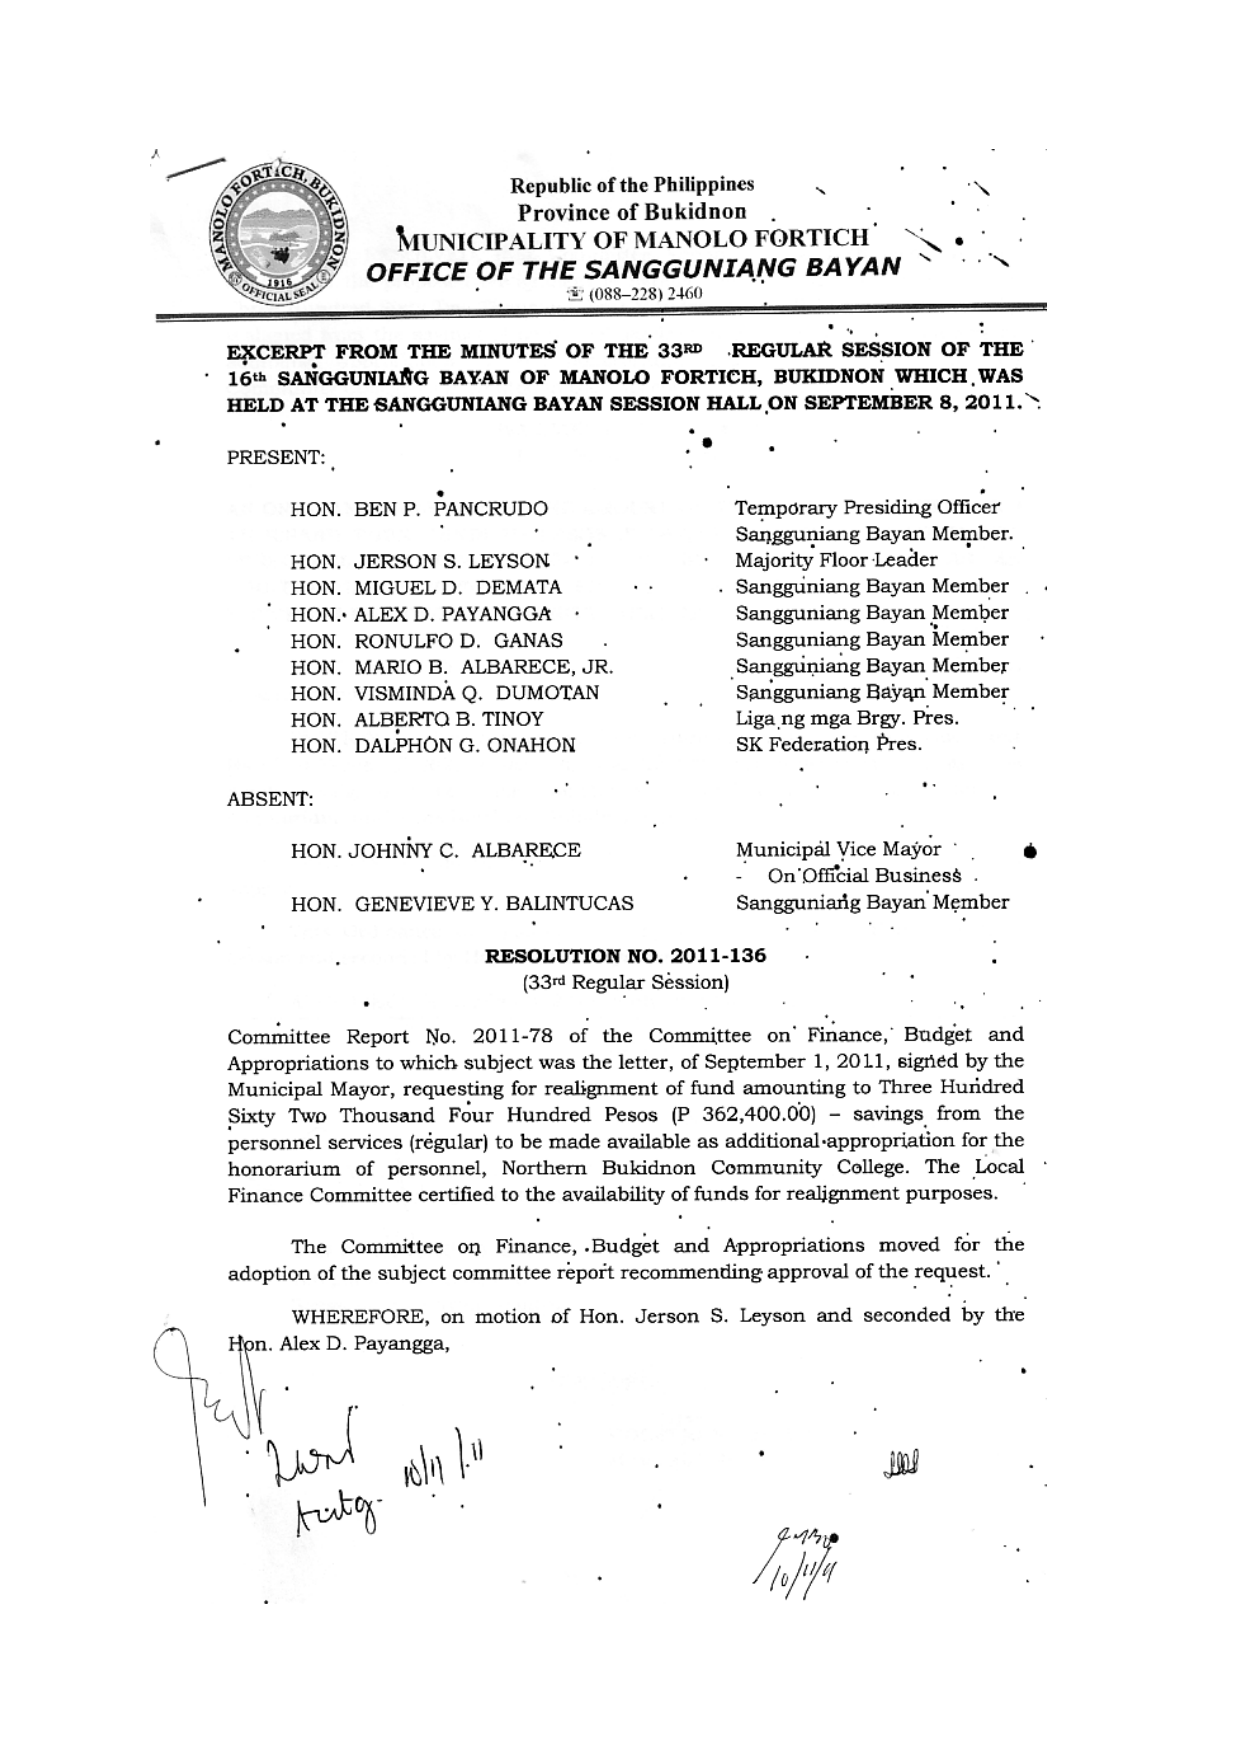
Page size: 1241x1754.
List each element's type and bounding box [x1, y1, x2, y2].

picture [150, 149, 1047, 1604]
